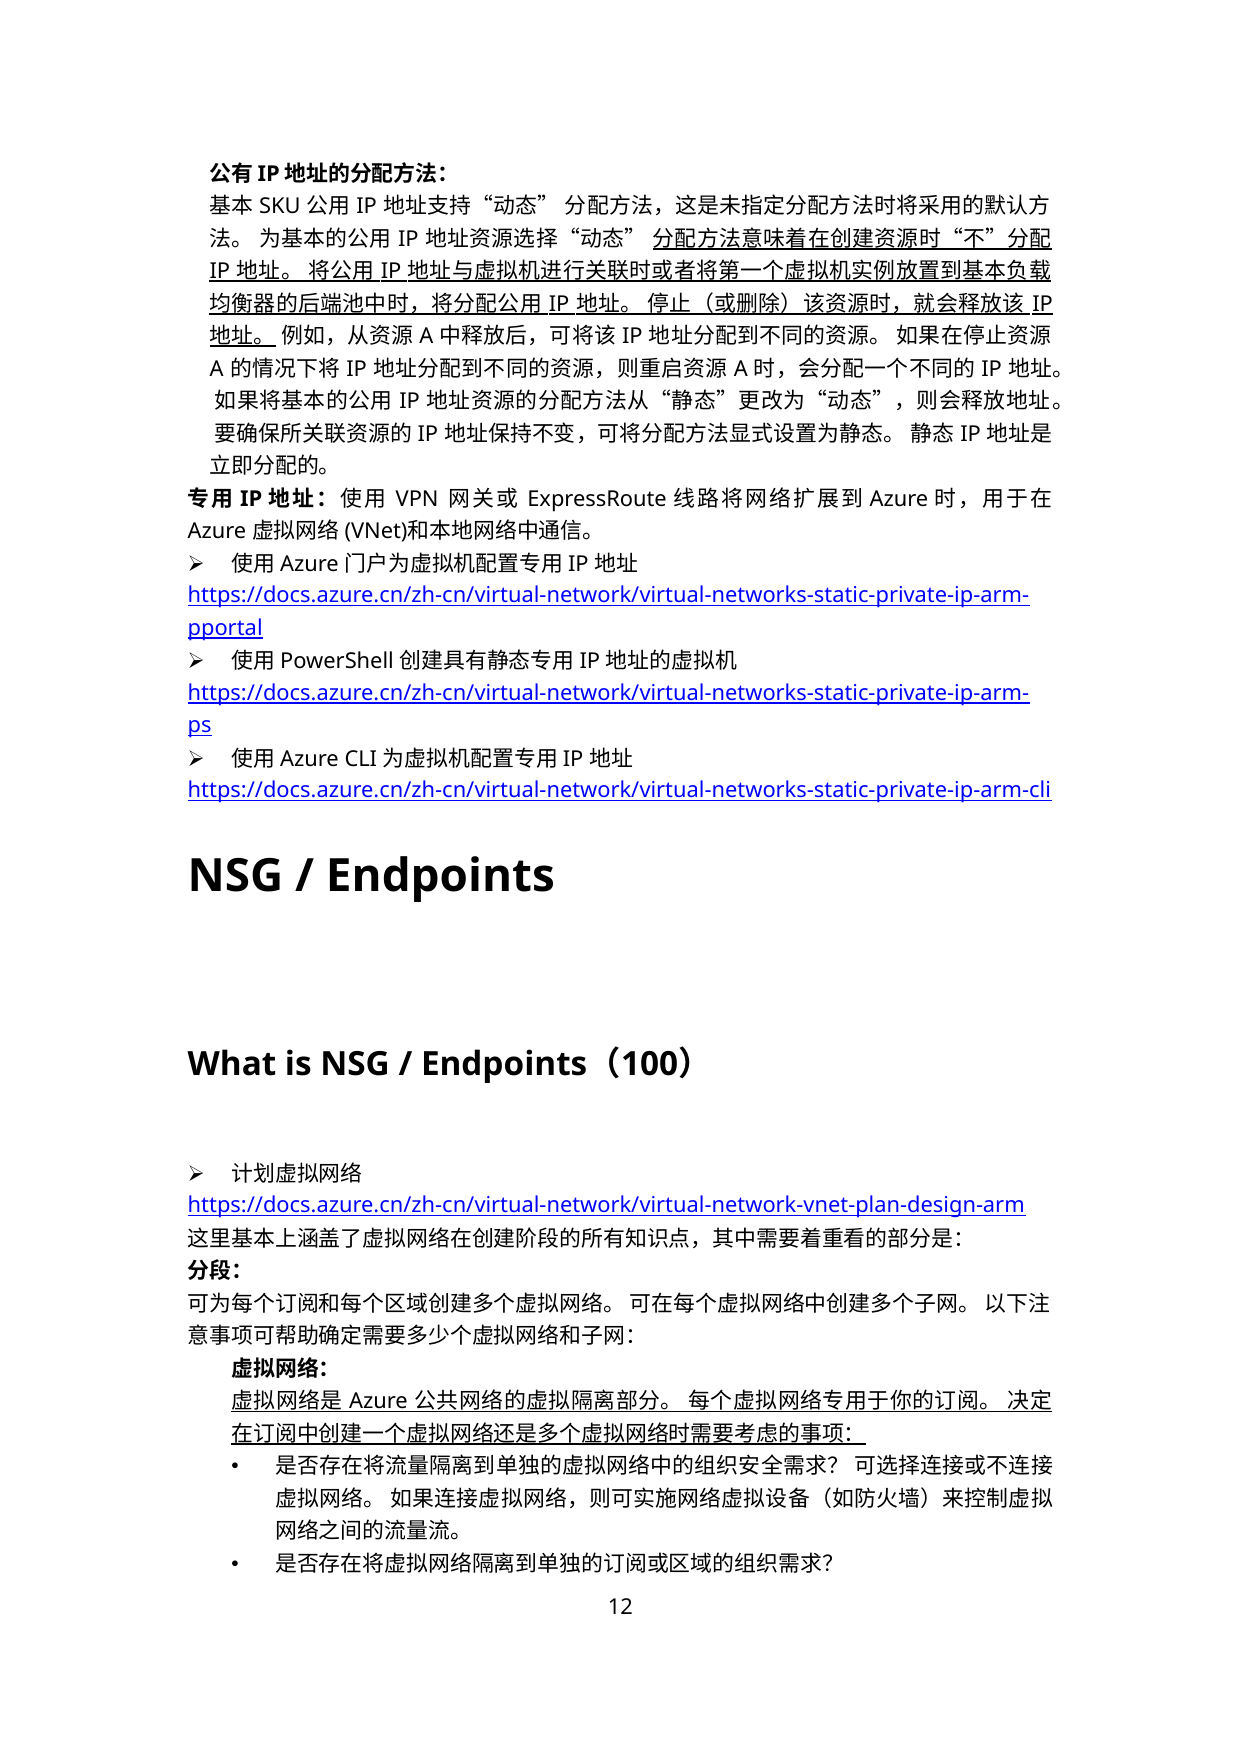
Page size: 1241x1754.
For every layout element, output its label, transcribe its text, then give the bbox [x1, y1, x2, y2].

text 基本 SKU 公用 IP 地址支持“动态” 分配方法，这是未指定分配方法时将采用的默认方法。 为基本的公用 IP 地址资源选择“动态” 分配方法意味着在创建资源时“不”分配 IP 地址。 将公用 IP 地址与虚拟机进行关联时或者将第一个虚拟机实例放置到基本负载均衡器的后端池中时，将分配公用 IP 地址。 停止（或删除）该资源时，就会释放该 IP 地址。 例如，从资源 A 中释放后，可将该 IP 地址分配到不同的资源。 如果在停止资源 A 的情况下将 IP 地址分配到不同的资源，则重启资源 A 时，会分配一个不同的 IP 地址。 如果将基本的公用 IP 地址资源的分配方法从“静态”更改为“动态”，则会释放地址。 要确保所关联资源的 IP 地址保持不变，可将分配方法显式设置为静态。 静态 IP 地址是立即分配的。 [209, 188, 1053, 481]
subtitle NSG / Endpoints [187, 841, 1053, 906]
text 虚拟网络是 Azure 公共网络的虚拟隔离部分。 每个虚拟网络专用于你的订阅。 决定在订阅中创建一个虚拟网络还是多个虚拟网络时需要考虑的事项： [231, 1383, 1053, 1448]
text https://docs.azure.cn/zh-cn/virtual-network/virtual-networks-static-private-ip-arm-ps [187, 676, 1053, 741]
text 这里基本上涵盖了虚拟网络在创建阶段的所有知识点，其中需要着重看的部分是： [187, 1221, 1053, 1253]
list 是否存在将虚拟网络隔离到单独的订阅或区域的组织需求？ [231, 1546, 1053, 1578]
text 可为每个订阅和每个区域创建多个虚拟网络。 可在每个虚拟网络中创建多个子网。 以下注意事项可帮助确定需要多少个虚拟网络和子网： [187, 1286, 1053, 1351]
text https://docs.azure.cn/zh-cn/virtual-network/virtual-network-vnet-plan-design-arm [187, 1188, 1053, 1221]
text https://docs.azure.cn/zh-cn/virtual-network/virtual-networks-static-private-ip-arm-cli [187, 773, 1053, 806]
list 计划虚拟网络 [187, 1156, 1053, 1188]
text https://docs.azure.cn/zh-cn/virtual-network/virtual-networks-static-private-ip-arm-pportal [187, 578, 1053, 643]
list 使用 PowerShell 创建具有静态专用 IP 地址的虚拟机 [187, 643, 1053, 676]
list 是否存在将流量隔离到单独的虚拟网络中的组织安全需求？ 可选择连接或不连接虚拟网络。 如果连接虚拟网络，则可实施网络虚拟设备（如防火墙）来控制虚拟网络之间的流量流。 [231, 1448, 1053, 1546]
list 使用 Azure 门户为虚拟机配置专用 IP 地址 [187, 546, 1053, 578]
list 使用 Azure CLI 为虚拟机配置专用 IP 地址 [187, 741, 1053, 773]
text 虚拟网络： [231, 1351, 1053, 1383]
text 专用IP地址：使用 VPN 网关或 ExpressRoute线路将网络扩展到Azure时，用于在Azure 虚拟网络 (VNet)和本地网络中通信。 [187, 481, 1053, 546]
subtitle What is NSG / Endpoints（100） [187, 1028, 1053, 1093]
text 分段： [187, 1253, 1053, 1286]
text 公有IP地址的分配方法： [209, 156, 1053, 188]
